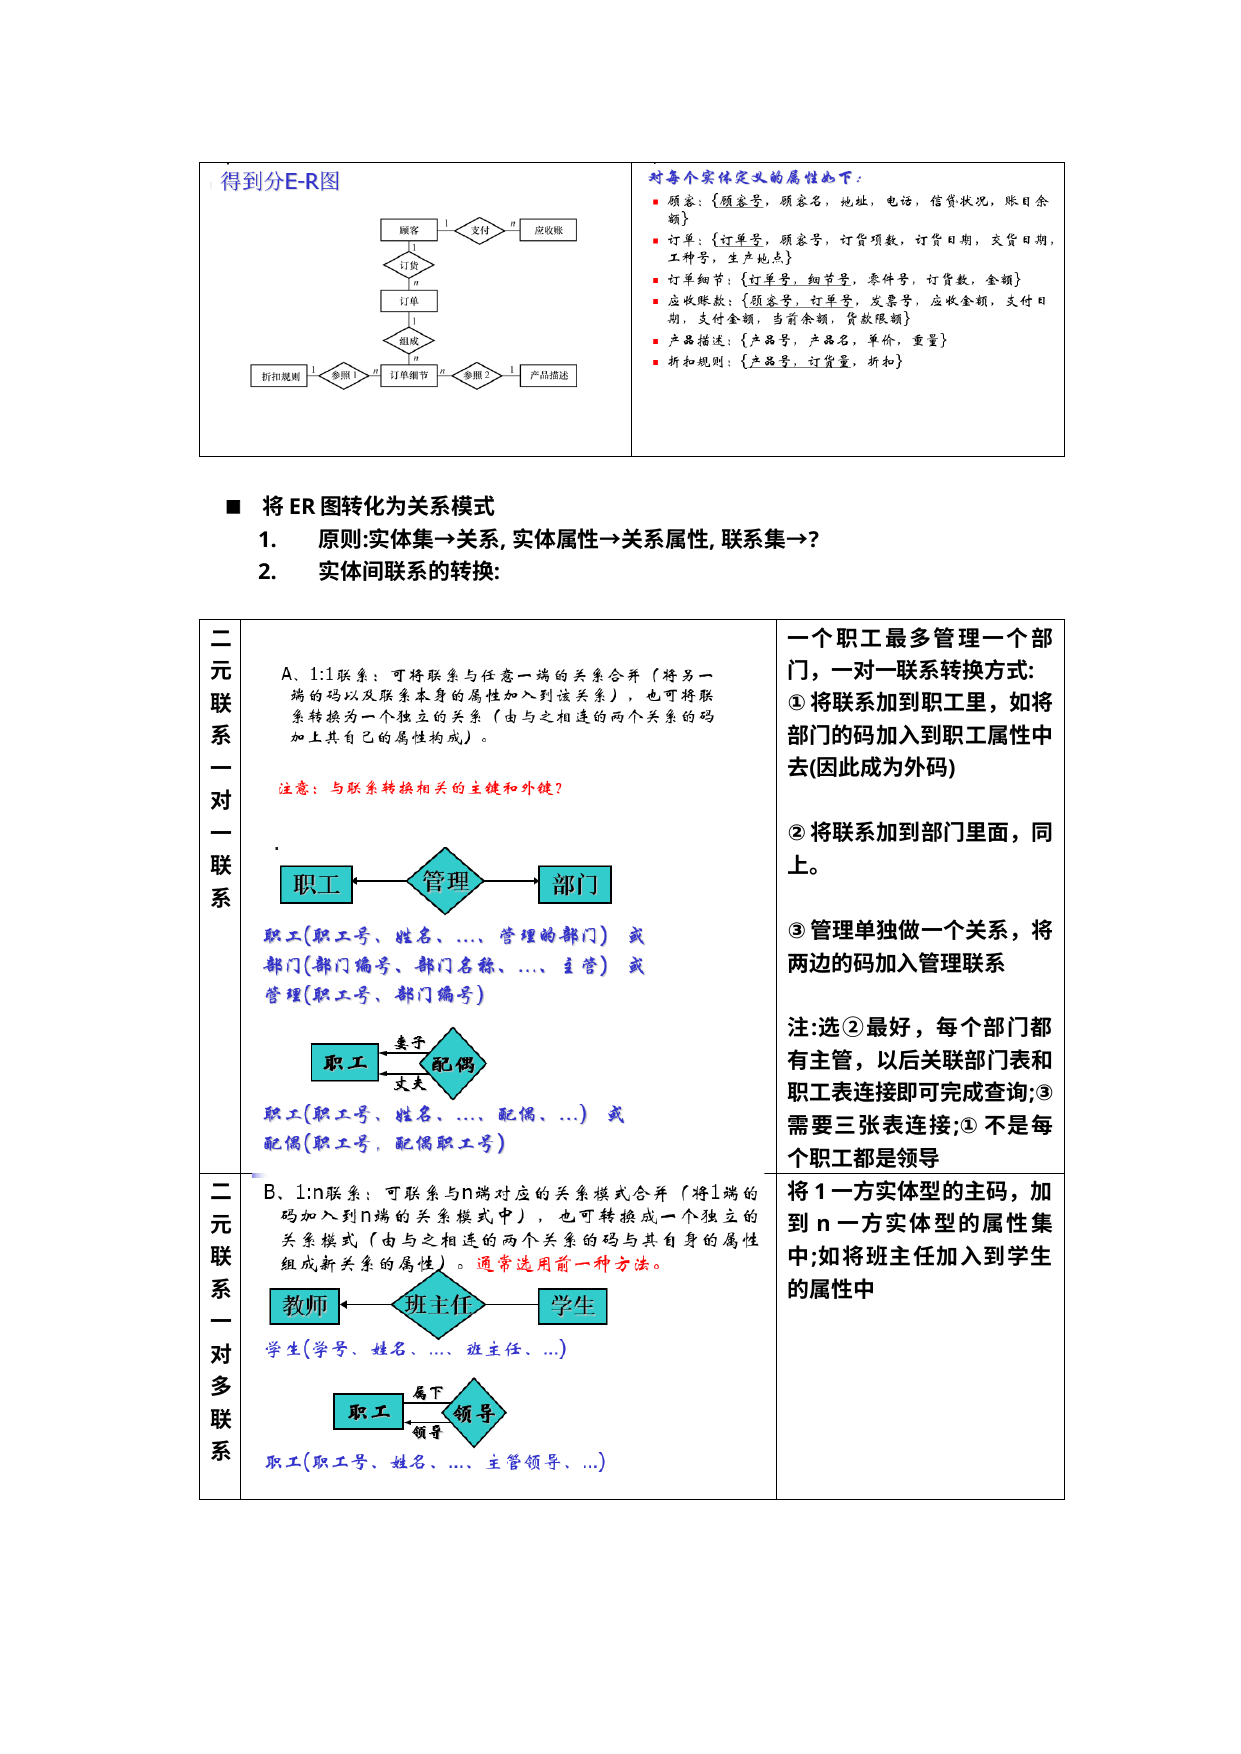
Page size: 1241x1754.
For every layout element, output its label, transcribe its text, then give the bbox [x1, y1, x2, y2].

table_cell [632, 163, 1064, 456]
picture [251, 620, 721, 817]
table_cell [241, 1174, 776, 1499]
picture [210, 163, 621, 397]
list 将ER图转化为关系模式 [225, 489, 1053, 522]
picture [251, 1173, 765, 1491]
table_header 二元联系一对一联系 [200, 620, 240, 1173]
table_cell 二元联系一对多联系 [200, 1174, 240, 1499]
picture [643, 163, 1053, 387]
table_header [241, 620, 776, 1173]
table_cell 将1一方实体型的主码，加到n一方实体型的属性集中;如将班主任加入到学生的属性中 [777, 1174, 1064, 1499]
picture [251, 847, 721, 1160]
list 实体间联系的转换: [258, 554, 1053, 587]
table_cell [200, 163, 631, 456]
table_header 一个职工最多管理一个部门，一对一联系转换方式: ①将联系加到职工里，如将部门的码加入到职工属性中去(因此成为外码) ②将联系加到部门里面，同上。 ③管理单独做一个关系，将两边的码加入管理联系 注:选②最好，每个部门都有主管，以后关联部门表和职工表连接即可完成查询;③需要三张表连接;①不是每个职工都是领导 [777, 620, 1064, 1173]
list 原则:实体集→关系, 实体属性→关系属性, 联系集→? [258, 522, 1053, 554]
